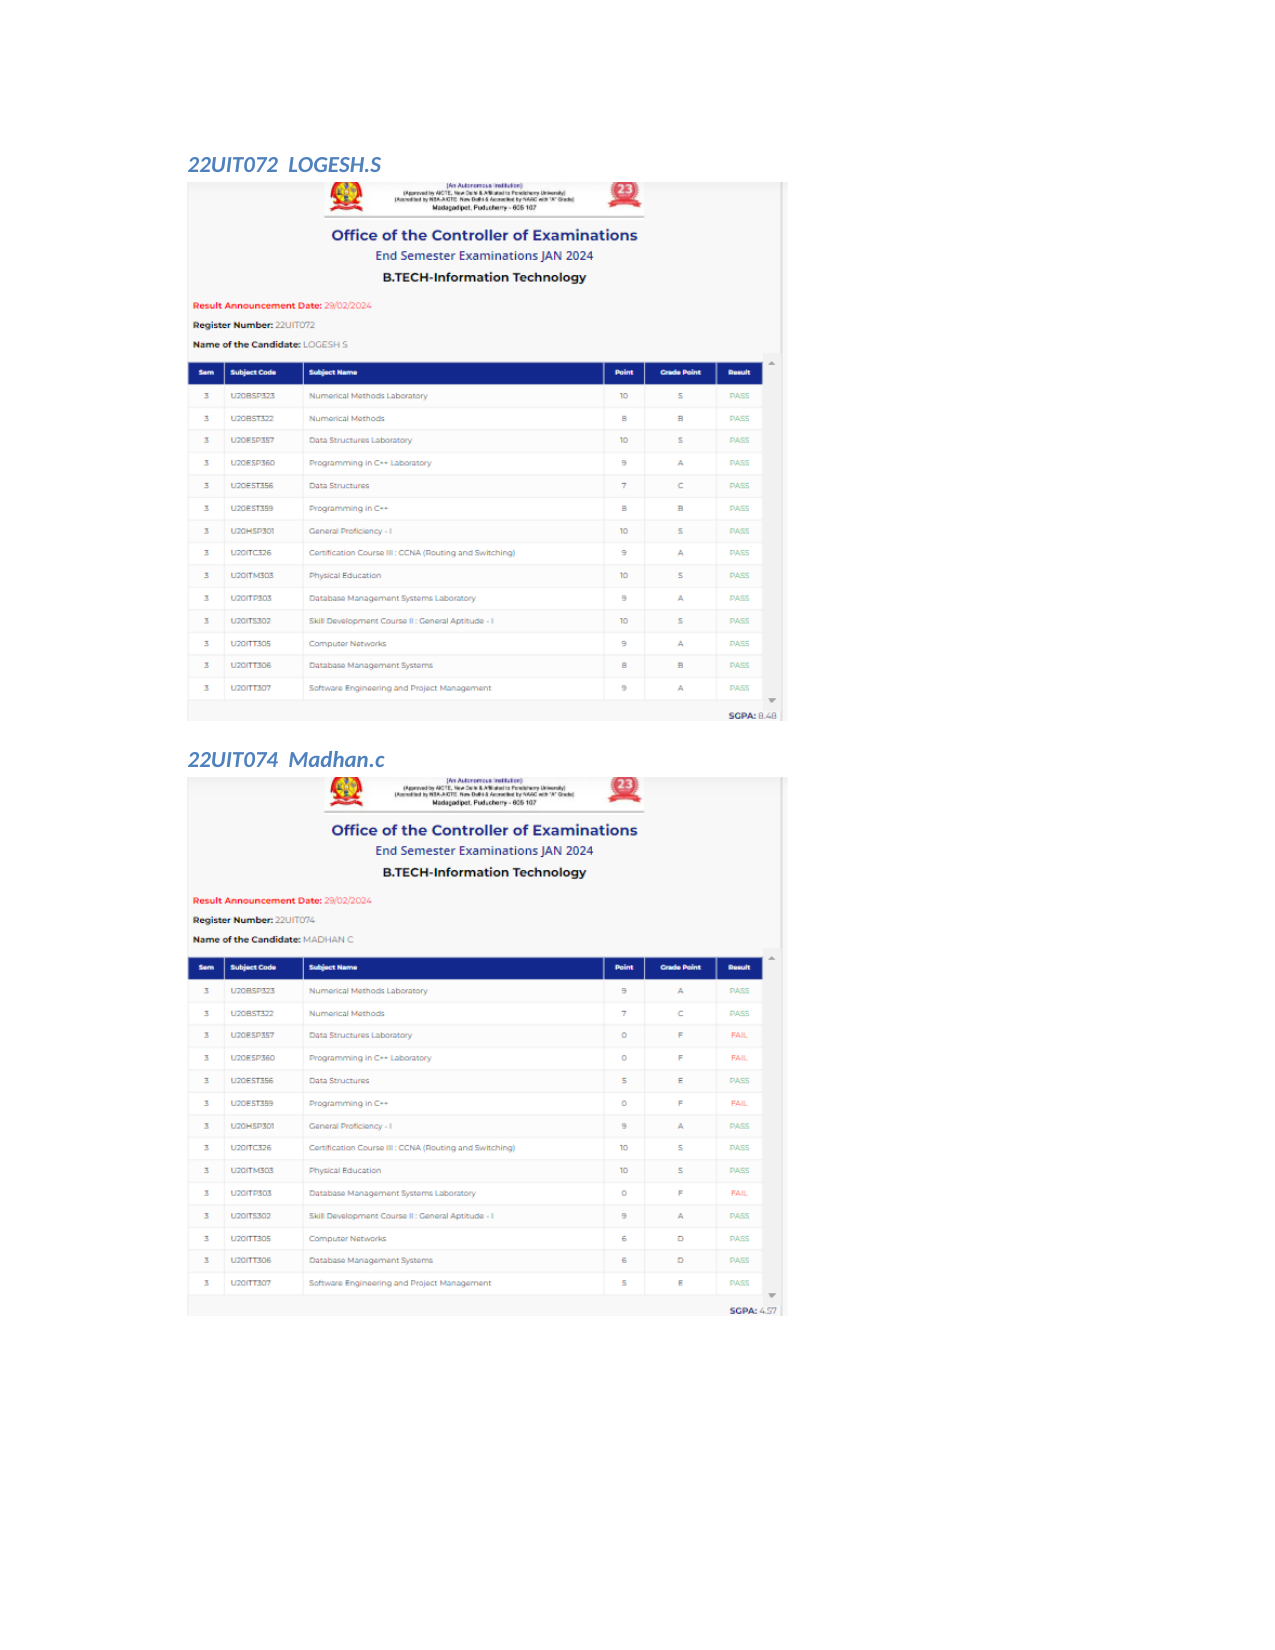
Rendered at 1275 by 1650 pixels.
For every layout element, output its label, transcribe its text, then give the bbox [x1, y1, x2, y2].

picture [187, 182, 788, 721]
subtitle 22UIT072 LOGESH.S [187, 150, 1087, 178]
picture [187, 777, 788, 1316]
subtitle 22UIT074 Madhan.c [187, 745, 1087, 773]
